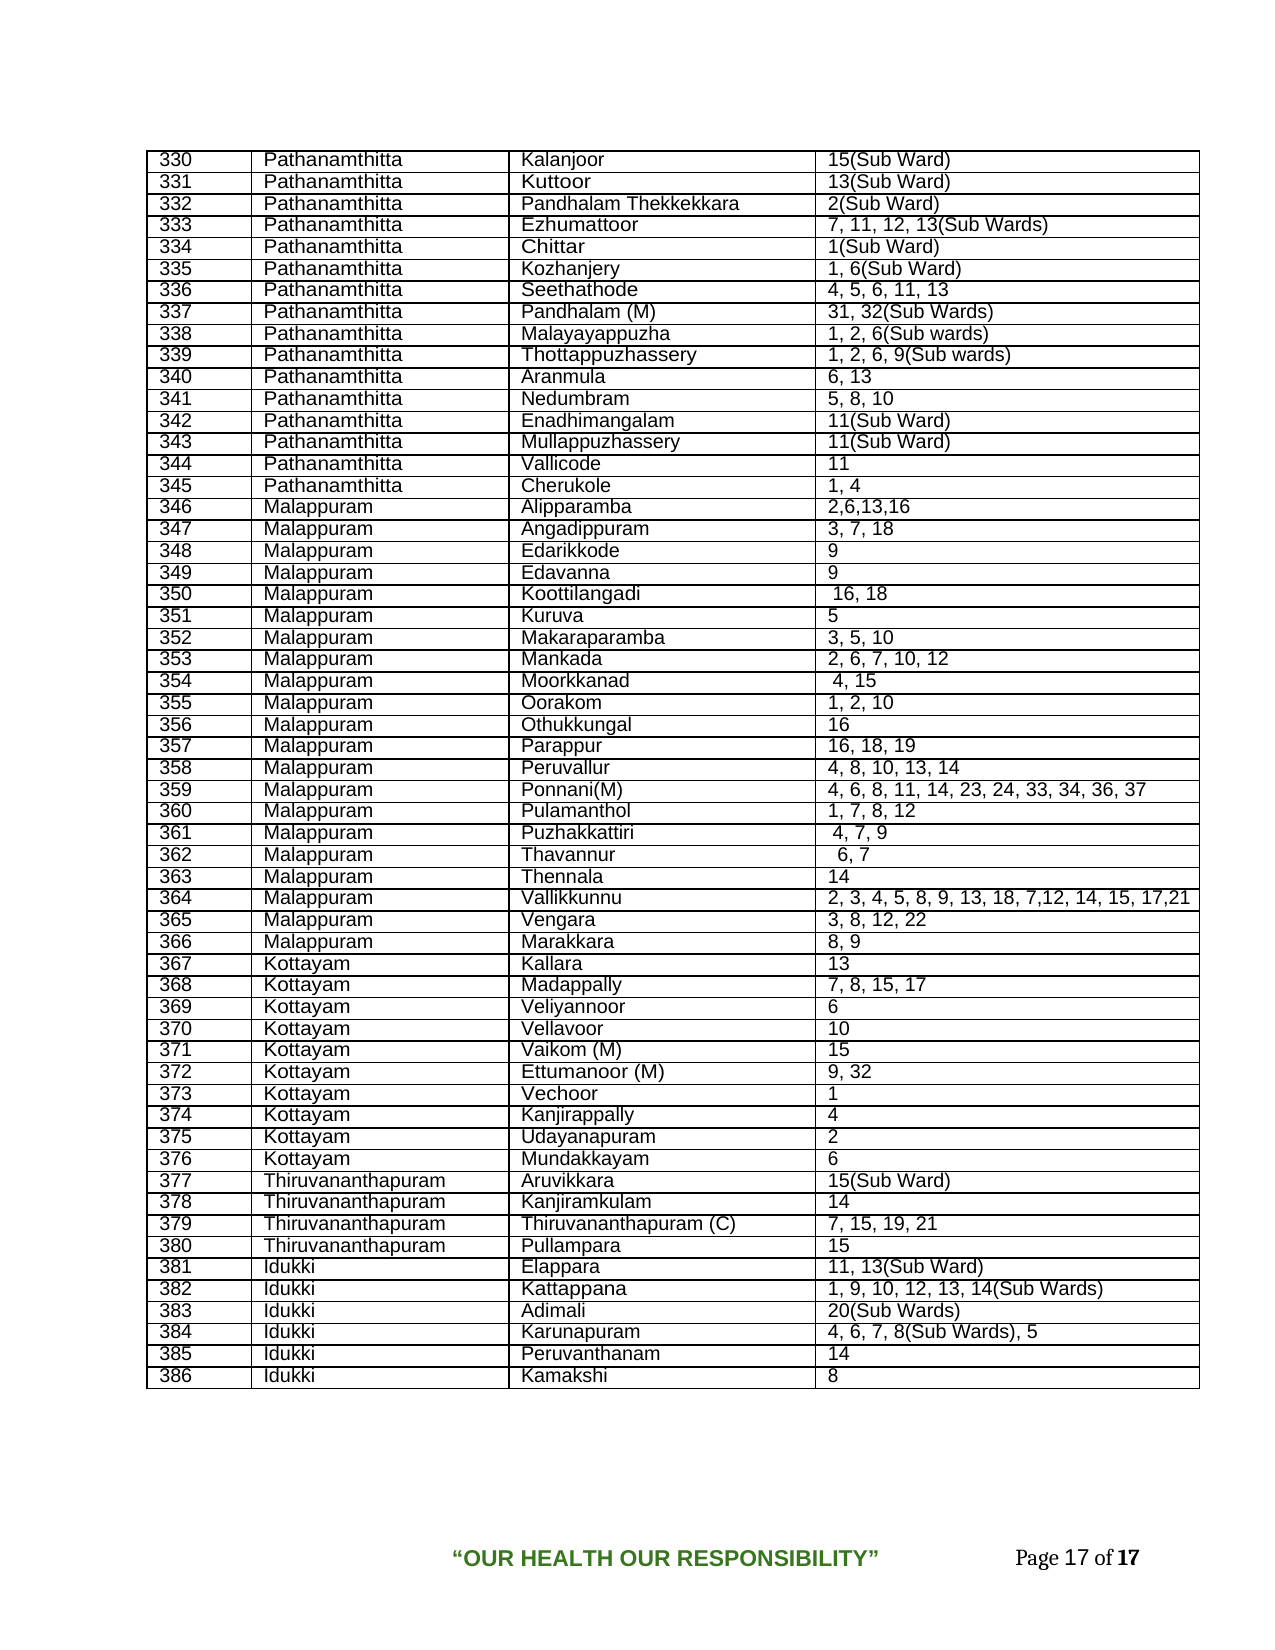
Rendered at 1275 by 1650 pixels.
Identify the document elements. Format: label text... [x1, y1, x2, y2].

table_cell Adimali [510, 1302, 815, 1322]
table_cell Pathanamthitta [252, 347, 508, 367]
table_cell Thennala [510, 868, 815, 888]
table_cell 370 [148, 1020, 251, 1040]
table_cell Vechoor [510, 1085, 815, 1105]
table_cell 20(Sub Wards) [816, 1302, 1199, 1322]
table_cell 336 [148, 282, 251, 302]
table_cell Kottayam [252, 1085, 508, 1105]
table_cell 2, 3, 4, 5, 8, 9, 13, 18, 7,12, 14, 15, 17,21 [816, 890, 1199, 910]
table_cell 15 [816, 1042, 1199, 1062]
table_cell Malappuram [252, 868, 508, 888]
table_cell Peruvanthanam [510, 1346, 815, 1366]
table_cell 11, 13(Sub Ward) [816, 1259, 1199, 1279]
table_cell 7, 11, 12, 13(Sub Wards) [816, 217, 1199, 237]
table_cell 379 [148, 1216, 251, 1236]
table_cell 4, 6, 8, 11, 14, 23, 24, 33, 34, 36, 37 [816, 781, 1199, 801]
table_cell 348 [148, 542, 251, 562]
table_cell 371 [148, 1042, 251, 1062]
table_cell 16, 18, 19 [816, 738, 1199, 758]
table_cell 4, 5, 6, 11, 13 [816, 282, 1199, 302]
table_cell Kottayam [252, 1150, 508, 1171]
table_cell Idukki [252, 1346, 508, 1366]
table_cell 364 [148, 890, 251, 910]
table_cell 1(Sub Ward) [816, 238, 1199, 258]
table_cell Seethathode [510, 282, 815, 302]
table_cell Pathanamthitta [252, 412, 508, 432]
table_cell 341 [148, 390, 251, 411]
table_cell Edavanna [510, 564, 815, 584]
table_cell Karunapuram [510, 1324, 815, 1344]
table_cell Malappuram [252, 651, 508, 671]
table_cell Malappuram [252, 846, 508, 866]
table_cell Angadippuram [510, 521, 815, 541]
table_cell 337 [148, 304, 251, 324]
table_cell 339 [148, 347, 251, 367]
table_cell Malappuram [252, 521, 508, 541]
table_cell Vallikkunnu [510, 890, 815, 910]
table_cell 1, 2, 10 [816, 695, 1199, 714]
table_cell 5 [816, 608, 1199, 628]
table_cell 13(Sub Ward) [816, 173, 1199, 193]
table_cell 8 [816, 1368, 1199, 1388]
table_cell Malappuram [252, 608, 508, 628]
table_cell 340 [148, 369, 251, 389]
table_cell Malappuram [252, 673, 508, 693]
table_cell Nedumbram [510, 390, 815, 411]
table_cell 6, 7 [816, 846, 1199, 866]
table_cell 375 [148, 1129, 251, 1149]
table_cell 8, 9 [816, 933, 1199, 953]
table_cell Pathanamthitta [252, 173, 508, 193]
table_header 15(Sub Ward) [816, 152, 1199, 172]
table_cell 380 [148, 1237, 251, 1257]
table_cell Kanjiramkulam [510, 1194, 815, 1214]
table_cell Cherukole [510, 477, 815, 497]
table_cell 362 [148, 846, 251, 866]
table_cell Kottayam [252, 1063, 508, 1084]
table_cell Malappuram [252, 564, 508, 584]
table_cell 349 [148, 564, 251, 584]
table_cell Enadhimangalam [510, 412, 815, 432]
table_cell 14 [816, 1346, 1199, 1366]
table_cell Pathanamthitta [252, 282, 508, 302]
table_cell 3, 7, 18 [816, 521, 1199, 541]
table_cell 359 [148, 781, 251, 801]
table_cell 345 [148, 477, 251, 497]
table_cell 31, 32(Sub Wards) [816, 304, 1199, 324]
table_cell 335 [148, 260, 251, 280]
table_cell Thavannur [510, 846, 815, 866]
table_cell 365 [148, 912, 251, 932]
table_cell 6, 13 [816, 369, 1199, 389]
table_cell 9 [816, 564, 1199, 584]
table_cell 3, 5, 10 [816, 629, 1199, 649]
table_cell 361 [148, 825, 251, 845]
table_cell 358 [148, 760, 251, 780]
table_cell Kuttoor [510, 173, 815, 193]
table_cell 384 [148, 1324, 251, 1344]
table_cell 4, 6, 7, 8(Sub Wards), 5 [816, 1324, 1199, 1344]
table_cell 342 [148, 412, 251, 432]
table_cell 1, 6(Sub Ward) [816, 260, 1199, 280]
table_cell 16, 18 [816, 586, 1199, 606]
table_cell Kottayam [252, 1129, 508, 1149]
table_cell Mullappuzhassery [510, 434, 815, 454]
table_cell Idukki [252, 1302, 508, 1322]
table_cell 1, 4 [816, 477, 1199, 497]
table_cell 7, 8, 15, 17 [816, 977, 1199, 997]
table_cell 350 [148, 586, 251, 606]
table_cell Pandhalam (M) [510, 304, 815, 324]
table_cell 368 [148, 977, 251, 997]
table_cell 386 [148, 1368, 251, 1388]
table_cell Pandhalam Thekkekkara [510, 195, 815, 215]
table_cell Pathanamthitta [252, 260, 508, 280]
table_cell Kottayam [252, 1020, 508, 1040]
table_cell Thiruvananthapuram [252, 1194, 508, 1214]
table_cell Pathanamthitta [252, 217, 508, 237]
table_cell 363 [148, 868, 251, 888]
table_cell Kattappana [510, 1281, 815, 1301]
table_header Kalanjoor [510, 152, 815, 172]
table_cell 346 [148, 499, 251, 519]
table_cell Kallara [510, 955, 815, 975]
table_cell Malappuram [252, 933, 508, 953]
table_cell 5, 8, 10 [816, 390, 1199, 411]
table_cell 366 [148, 933, 251, 953]
table_cell 377 [148, 1172, 251, 1192]
table_cell 4, 15 [816, 673, 1199, 693]
table_cell Marakkara [510, 933, 815, 953]
table_cell 1, 2, 6, 9(Sub wards) [816, 347, 1199, 367]
table_cell 352 [148, 629, 251, 649]
table_cell Malappuram [252, 542, 508, 562]
table_cell Thiruvananthapuram [252, 1237, 508, 1257]
table_cell Idukki [252, 1259, 508, 1279]
table_cell 4, 8, 10, 13, 14 [816, 760, 1199, 780]
table_cell 338 [148, 325, 251, 345]
table_cell 376 [148, 1150, 251, 1171]
table_cell 2(Sub Ward) [816, 195, 1199, 215]
table_cell 351 [148, 608, 251, 628]
table_cell 356 [148, 716, 251, 736]
table_cell Aranmula [510, 369, 815, 389]
table_cell Koottilangadi [510, 586, 815, 606]
table_cell Kuruva [510, 608, 815, 628]
table_cell 353 [148, 651, 251, 671]
table_cell 372 [148, 1063, 251, 1084]
table_cell Ettumanoor (M) [510, 1063, 815, 1084]
table_cell Ezhumattoor [510, 217, 815, 237]
table_cell 15(Sub Ward) [816, 1172, 1199, 1192]
table_cell Idukki [252, 1368, 508, 1388]
table_header Pathanamthitta [252, 152, 508, 172]
table_cell Malappuram [252, 586, 508, 606]
table_cell 383 [148, 1302, 251, 1322]
table_cell 13 [816, 955, 1199, 975]
table_cell Thottappuzhassery [510, 347, 815, 367]
table_cell Kottayam [252, 977, 508, 997]
table_cell Malappuram [252, 629, 508, 649]
table_cell Kozhanjery [510, 260, 815, 280]
table_cell 354 [148, 673, 251, 693]
table_cell 1, 7, 8, 12 [816, 803, 1199, 823]
table_cell Malappuram [252, 890, 508, 910]
table_cell Pathanamthitta [252, 477, 508, 497]
table_cell Malappuram [252, 912, 508, 932]
table_cell Puzhakkattiri [510, 825, 815, 845]
table_cell Kottayam [252, 955, 508, 975]
table_cell Pullampara [510, 1237, 815, 1257]
table_cell 369 [148, 998, 251, 1018]
table_cell 1 [816, 1085, 1199, 1105]
table_cell Pathanamthitta [252, 369, 508, 389]
table_cell 334 [148, 238, 251, 258]
table_cell 367 [148, 955, 251, 975]
table_cell 6 [816, 998, 1199, 1018]
table_cell 11 [816, 456, 1199, 476]
table_cell Pathanamthitta [252, 238, 508, 258]
table_cell 347 [148, 521, 251, 541]
table_cell 6 [816, 1150, 1199, 1171]
table_cell Malappuram [252, 716, 508, 736]
table_cell Malappuram [252, 695, 508, 714]
table_cell Aruvikkara [510, 1172, 815, 1192]
table_cell Thiruvananthapuram [252, 1216, 508, 1236]
table_cell Pulamanthol [510, 803, 815, 823]
table_cell Malappuram [252, 781, 508, 801]
table_cell Alipparamba [510, 499, 815, 519]
table_cell 357 [148, 738, 251, 758]
table_cell Pathanamthitta [252, 304, 508, 324]
table_cell Pathanamthitta [252, 390, 508, 411]
table_cell 4 [816, 1107, 1199, 1127]
table_cell 2 [816, 1129, 1199, 1149]
table_cell Udayanapuram [510, 1129, 815, 1149]
table_cell Othukkungal [510, 716, 815, 736]
table_cell Kamakshi [510, 1368, 815, 1388]
table_cell Makaraparamba [510, 629, 815, 649]
table_cell 16 [816, 716, 1199, 736]
table_cell 355 [148, 695, 251, 714]
table_cell Kanjirappally [510, 1107, 815, 1127]
table_cell Vengara [510, 912, 815, 932]
table_cell 333 [148, 217, 251, 237]
table_cell Kottayam [252, 1107, 508, 1127]
table_cell Thiruvananthapuram [252, 1172, 508, 1192]
table_cell 15 [816, 1237, 1199, 1257]
table_cell Pathanamthitta [252, 456, 508, 476]
table_cell Mundakkayam [510, 1150, 815, 1171]
table_cell 7, 15, 19, 21 [816, 1216, 1199, 1236]
table_cell 14 [816, 1194, 1199, 1214]
table_cell Malappuram [252, 760, 508, 780]
table_cell 373 [148, 1085, 251, 1105]
table_cell Idukki [252, 1324, 508, 1344]
table_cell Malappuram [252, 738, 508, 758]
table_header 330 [148, 152, 251, 172]
table_cell Moorkkanad [510, 673, 815, 693]
table_cell 360 [148, 803, 251, 823]
table_cell Pathanamthitta [252, 195, 508, 215]
table_cell 1, 9, 10, 12, 13, 14(Sub Wards) [816, 1281, 1199, 1301]
table_cell Idukki [252, 1281, 508, 1301]
table_cell 3, 8, 12, 22 [816, 912, 1199, 932]
table_cell Pathanamthitta [252, 434, 508, 454]
table_cell Kottayam [252, 1042, 508, 1062]
table_cell Parappur [510, 738, 815, 758]
table_cell Elappara [510, 1259, 815, 1279]
table_cell Thiruvananthapuram (C) [510, 1216, 815, 1236]
table_cell Malappuram [252, 499, 508, 519]
table_cell Peruvallur [510, 760, 815, 780]
table_cell 2, 6, 7, 10, 12 [816, 651, 1199, 671]
table_cell Vallicode [510, 456, 815, 476]
table_cell 10 [816, 1020, 1199, 1040]
table_cell 14 [816, 868, 1199, 888]
table_cell Malappuram [252, 825, 508, 845]
table_cell 378 [148, 1194, 251, 1214]
table_cell 11(Sub Ward) [816, 412, 1199, 432]
table_cell Mankada [510, 651, 815, 671]
table_cell 385 [148, 1346, 251, 1366]
table_cell 11(Sub Ward) [816, 434, 1199, 454]
table_cell 9, 32 [816, 1063, 1199, 1084]
table_cell 374 [148, 1107, 251, 1127]
table_cell Oorakom [510, 695, 815, 714]
table_cell 381 [148, 1259, 251, 1279]
table_cell Malayayappuzha [510, 325, 815, 345]
table_cell 4, 7, 9 [816, 825, 1199, 845]
table_cell Ponnani(M) [510, 781, 815, 801]
table_cell Chittar [510, 238, 815, 258]
table_cell Vaikom (M) [510, 1042, 815, 1062]
table_cell 9 [816, 542, 1199, 562]
table_cell 331 [148, 173, 251, 193]
table_cell 1, 2, 6(Sub wards) [816, 325, 1199, 345]
table_cell 2,6,13,16 [816, 499, 1199, 519]
table_cell Veliyannoor [510, 998, 815, 1018]
table_cell Vellavoor [510, 1020, 815, 1040]
table_cell Malappuram [252, 803, 508, 823]
table_cell 343 [148, 434, 251, 454]
table_cell 332 [148, 195, 251, 215]
table_cell Madappally [510, 977, 815, 997]
table_cell 382 [148, 1281, 251, 1301]
table_cell 344 [148, 456, 251, 476]
table_cell Edarikkode [510, 542, 815, 562]
table_cell Pathanamthitta [252, 325, 508, 345]
table_cell Kottayam [252, 998, 508, 1018]
